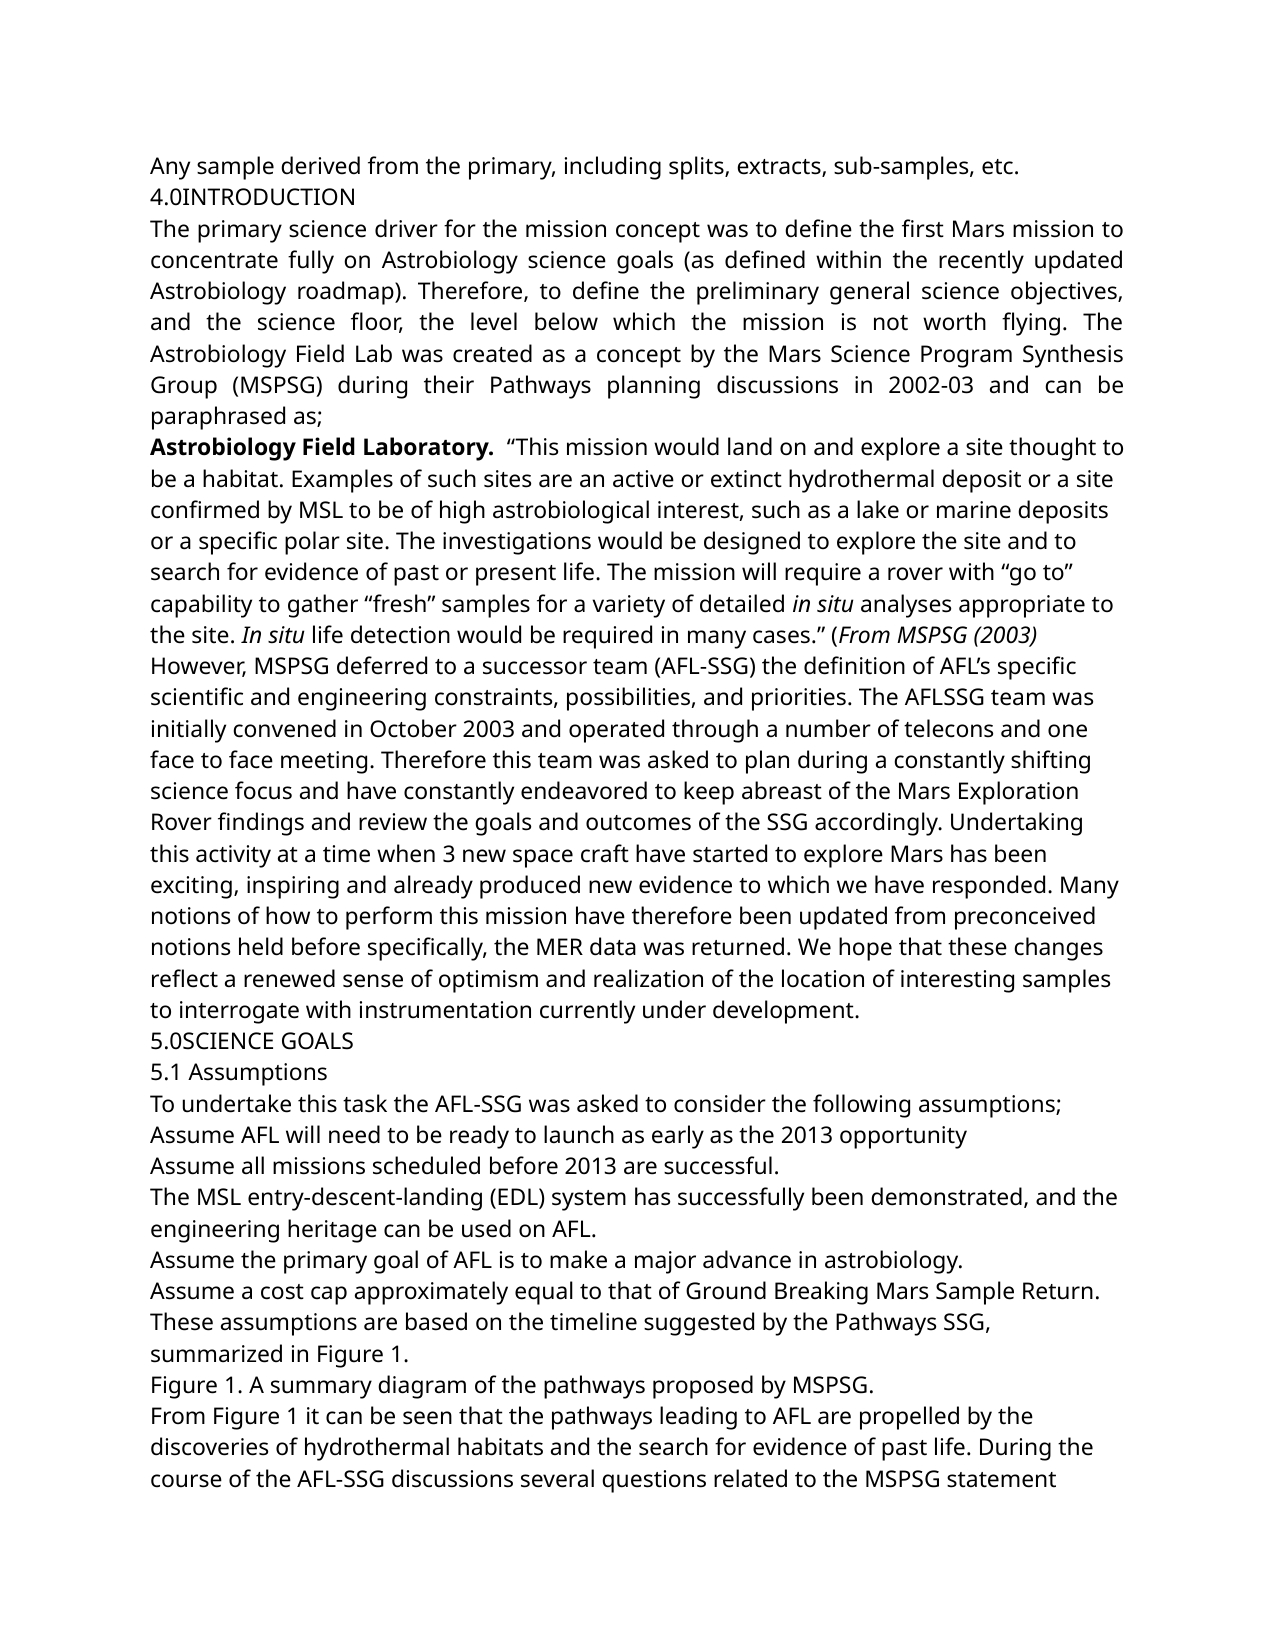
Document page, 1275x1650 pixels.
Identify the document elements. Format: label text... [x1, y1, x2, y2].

text The primary science driver for the mission concept was to define the first Mars mission to concentrate fully on Astrobiology science goals (as defined within the recently updated Astrobiology roadmap). Therefore, to define the preliminary general science objectives, and the science floor, the level below which the mission is not worth flying. The Astrobiology Field Lab was created as a concept by the Mars Science Program Synthesis Group (MSPSG) during their Pathways planning discussions in 2002-03 and can be paraphrased as; [150, 212, 1125, 431]
